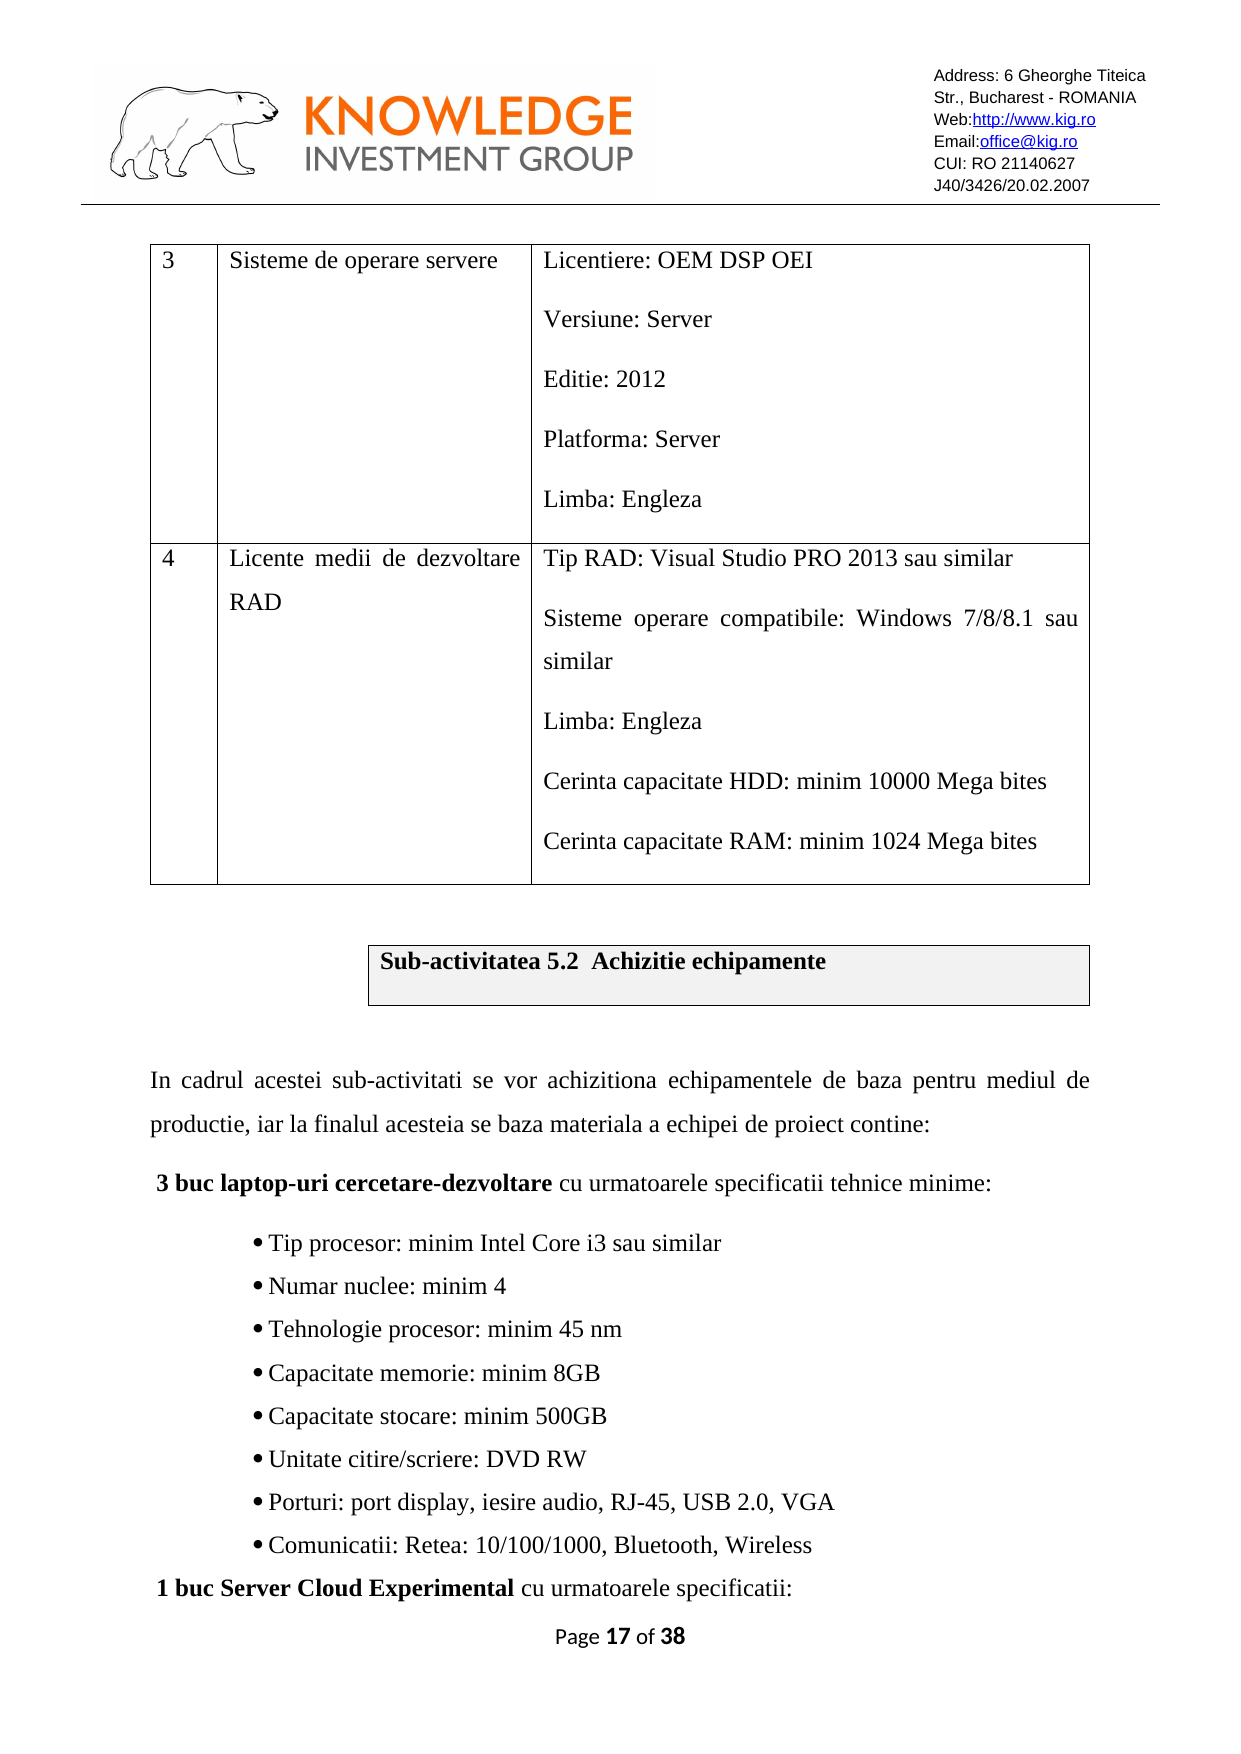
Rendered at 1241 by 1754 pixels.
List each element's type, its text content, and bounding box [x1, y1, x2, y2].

table_header Sub-activitatea 5.2 Achizitie echipamente [369, 946, 1089, 1005]
list Tip procesor: minim Intel Core i3 sau similar [253, 1228, 1090, 1257]
table_cell Sisteme de operare servere [218, 245, 531, 542]
table_cell 4 [151, 544, 217, 884]
list Capacitate stocare: minim 500GB [253, 1401, 1090, 1429]
list Numar nuclee: minim 4 [253, 1271, 1090, 1300]
list Unitate citire/scriere: DVD RW [253, 1444, 1090, 1473]
text In cadrul acestei sub-activitati se vor achizitiona echipamentele de baza pentru mediul de productie, iar la finalul acesteia se baza materiala a echipei de proiect contine: [150, 1066, 1090, 1137]
text 1 buc Server Cloud Experimental cu urmatoarele specificatii: [150, 1573, 1090, 1602]
table_cell 3 [151, 245, 217, 542]
list Porturi: port display, iesire audio, RJ-45, USB 2.0, VGA [253, 1487, 1090, 1516]
list Capacitate memorie: minim 8GB [253, 1358, 1090, 1386]
table_cell Licentiere: OEM DSP OEI Versiune: Server Editie: 2012 Platforma: Server Limba: Engleza [532, 245, 1089, 542]
picture [91, 65, 655, 201]
table_cell Licente medii de dezvoltare RAD [218, 544, 531, 884]
list Tehnologie procesor: minim 45 nm [253, 1314, 1090, 1343]
list Comunicatii: Retea: 10/100/1000, Bluetooth, Wireless [253, 1530, 1090, 1559]
table_cell Tip RAD: Visual Studio PRO 2013 sau similar Sisteme operare compatibile: Windows 7/8/8.1 sau similar Limba: Engleza Cerinta capacitate HDD: minim 10000 Mega bites Cerinta capacitate RAM: minim 1024 Mega bites [532, 544, 1089, 884]
text 3 buc laptop-uri cercetare-dezvoltare cu urmatoarele specificatii tehnice minime: [150, 1168, 1090, 1197]
